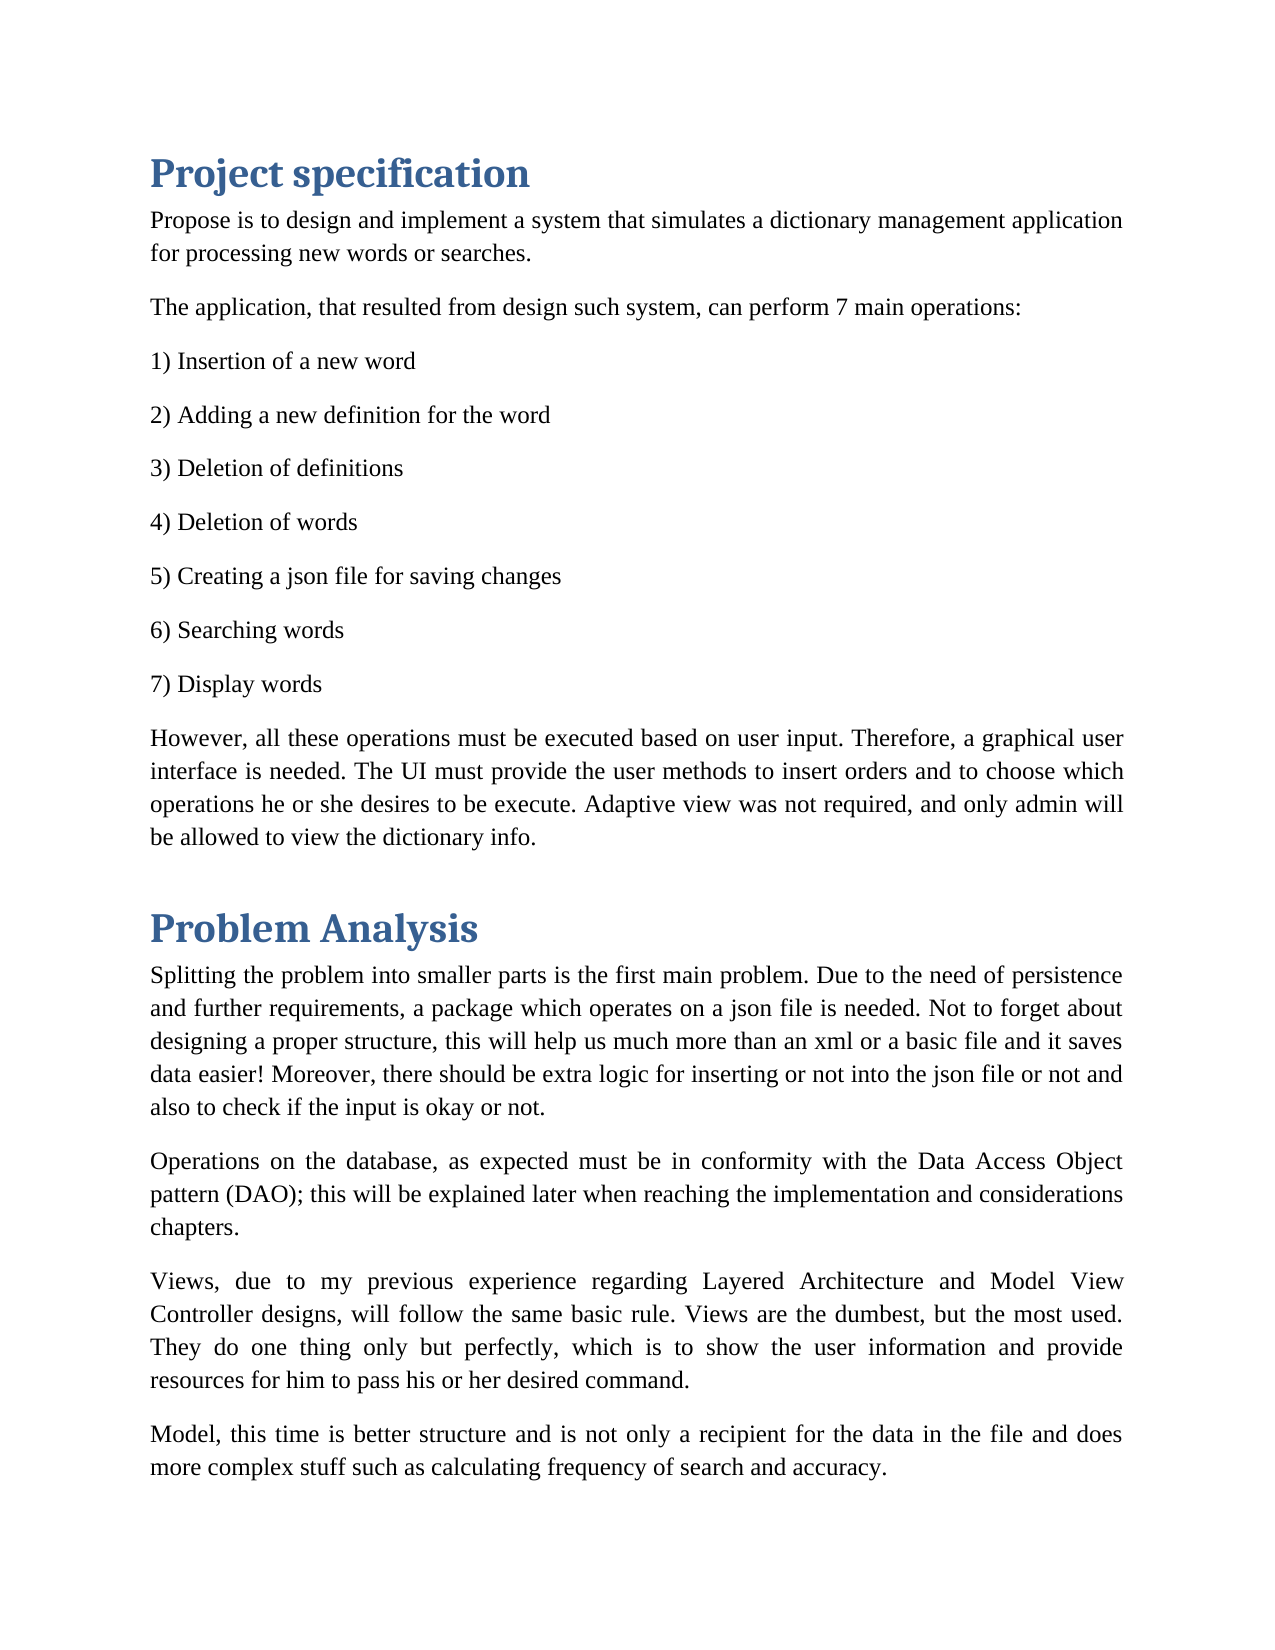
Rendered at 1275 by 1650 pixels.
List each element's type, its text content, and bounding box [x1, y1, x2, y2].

text Views, due to my previous experience regarding Layered Architecture and Model View Controller designs, will follow the same basic rule. Views are the dumbest, but the most used. They do one thing only but perfectly, which is to show the user information and provide resources for him to pass his or her desired command. [150, 1266, 1125, 1394]
text 5) Creating a json file for saving changes [150, 561, 1125, 590]
subtitle Problem Analysis [150, 905, 1125, 953]
text 7) Display words [150, 669, 1125, 698]
text However, all these operations must be executed based on user input. Therefore, a graphical user interface is needed. The UI must provide the user methods to insert orders and to choose which operations he or she desires to be execute. Adaptive view was not required, and only admin will be allowed to view the dictionary info. [150, 723, 1125, 851]
text 3) Deletion of definitions [150, 453, 1125, 482]
text 6) Searching words [150, 615, 1125, 644]
text 2) Adding a new definition for the word [150, 400, 1125, 428]
text Model, this time is better structure and is not only a recipient for the data in the file and does more complex stuff such as calculating frequency of search and accuracy. [150, 1419, 1125, 1481]
text Splitting the problem into smaller parts is the first main problem. Due to the need of persistence and further requirements, a package which operates on a json file is needed. Not to forget about designing a proper structure, this will help us much more than an xml or a basic file and it saves data easier! Moreover, there should be extra logic for inserting or not into the json file or not and also to check if the input is okay or not. [150, 960, 1125, 1121]
text The application, that resulted from design such system, can perform 7 main operations: [150, 292, 1125, 321]
subtitle Project specification [150, 150, 1125, 198]
text Propose is to design and implement a system that simulates a dictionary management application for processing new words or searches. [150, 205, 1125, 267]
text Operations on the database, as expected must be in conformity with the Data Access Object pattern (DAO); this will be explained later when reaching the implementation and considerations chapters. [150, 1146, 1125, 1241]
text 4) Deletion of words [150, 507, 1125, 536]
text 1) Insertion of a new word [150, 346, 1125, 374]
